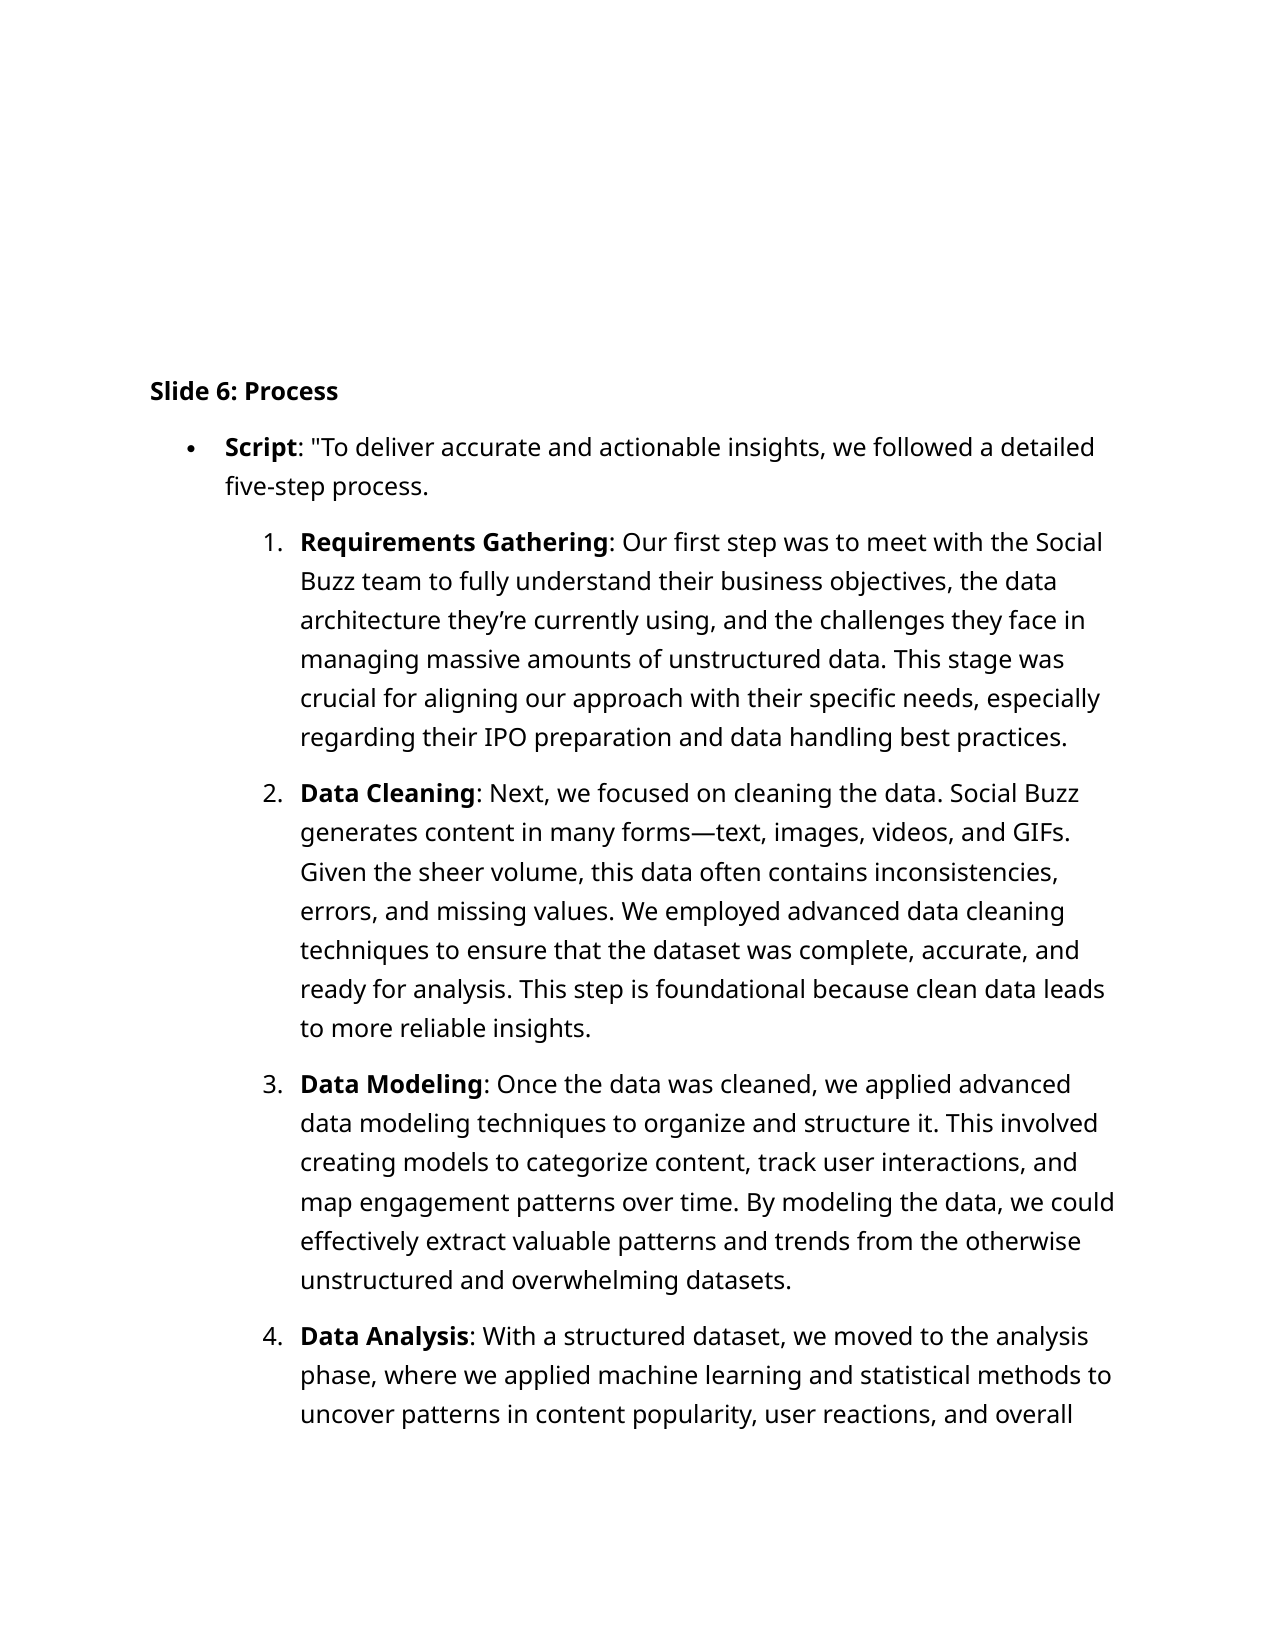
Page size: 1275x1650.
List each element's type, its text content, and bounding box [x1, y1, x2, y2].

list Data Modeling: Once the data was cleaned, we applied advanced data modeling techniques to organize and structure it. This involved creating models to categorize content, track user interactions, and map engagement patterns over time. By modeling the data, we could effectively extract valuable patterns and trends from the otherwise unstructured and overwhelming datasets. [262, 1067, 1125, 1297]
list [262, 1318, 1125, 1431]
list Script: "To deliver accurate and actionable insights, we followed a detailed five-step process. [187, 429, 1125, 502]
list Requirements Gathering: Our first step was to meet with the Social Buzz team to fully understand their business objectives, the data architecture they’re currently using, and the challenges they face in managing massive amounts of unstructured data. This stage was crucial for aligning our approach with their specific needs, especially regarding their IPO preparation and data handling best practices. [262, 524, 1125, 754]
text Slide 6: Process [150, 373, 1125, 407]
list Data Cleaning: Next, we focused on cleaning the data. Social Buzz generates content in many forms—text, images, videos, and GIFs. Given the sheer volume, this data often contains inconsistencies, errors, and missing values. We employed advanced data cleaning techniques to ensure that the dataset was complete, accurate, and ready for analysis. This step is foundational because clean data leads to more reliable insights. [262, 776, 1125, 1045]
